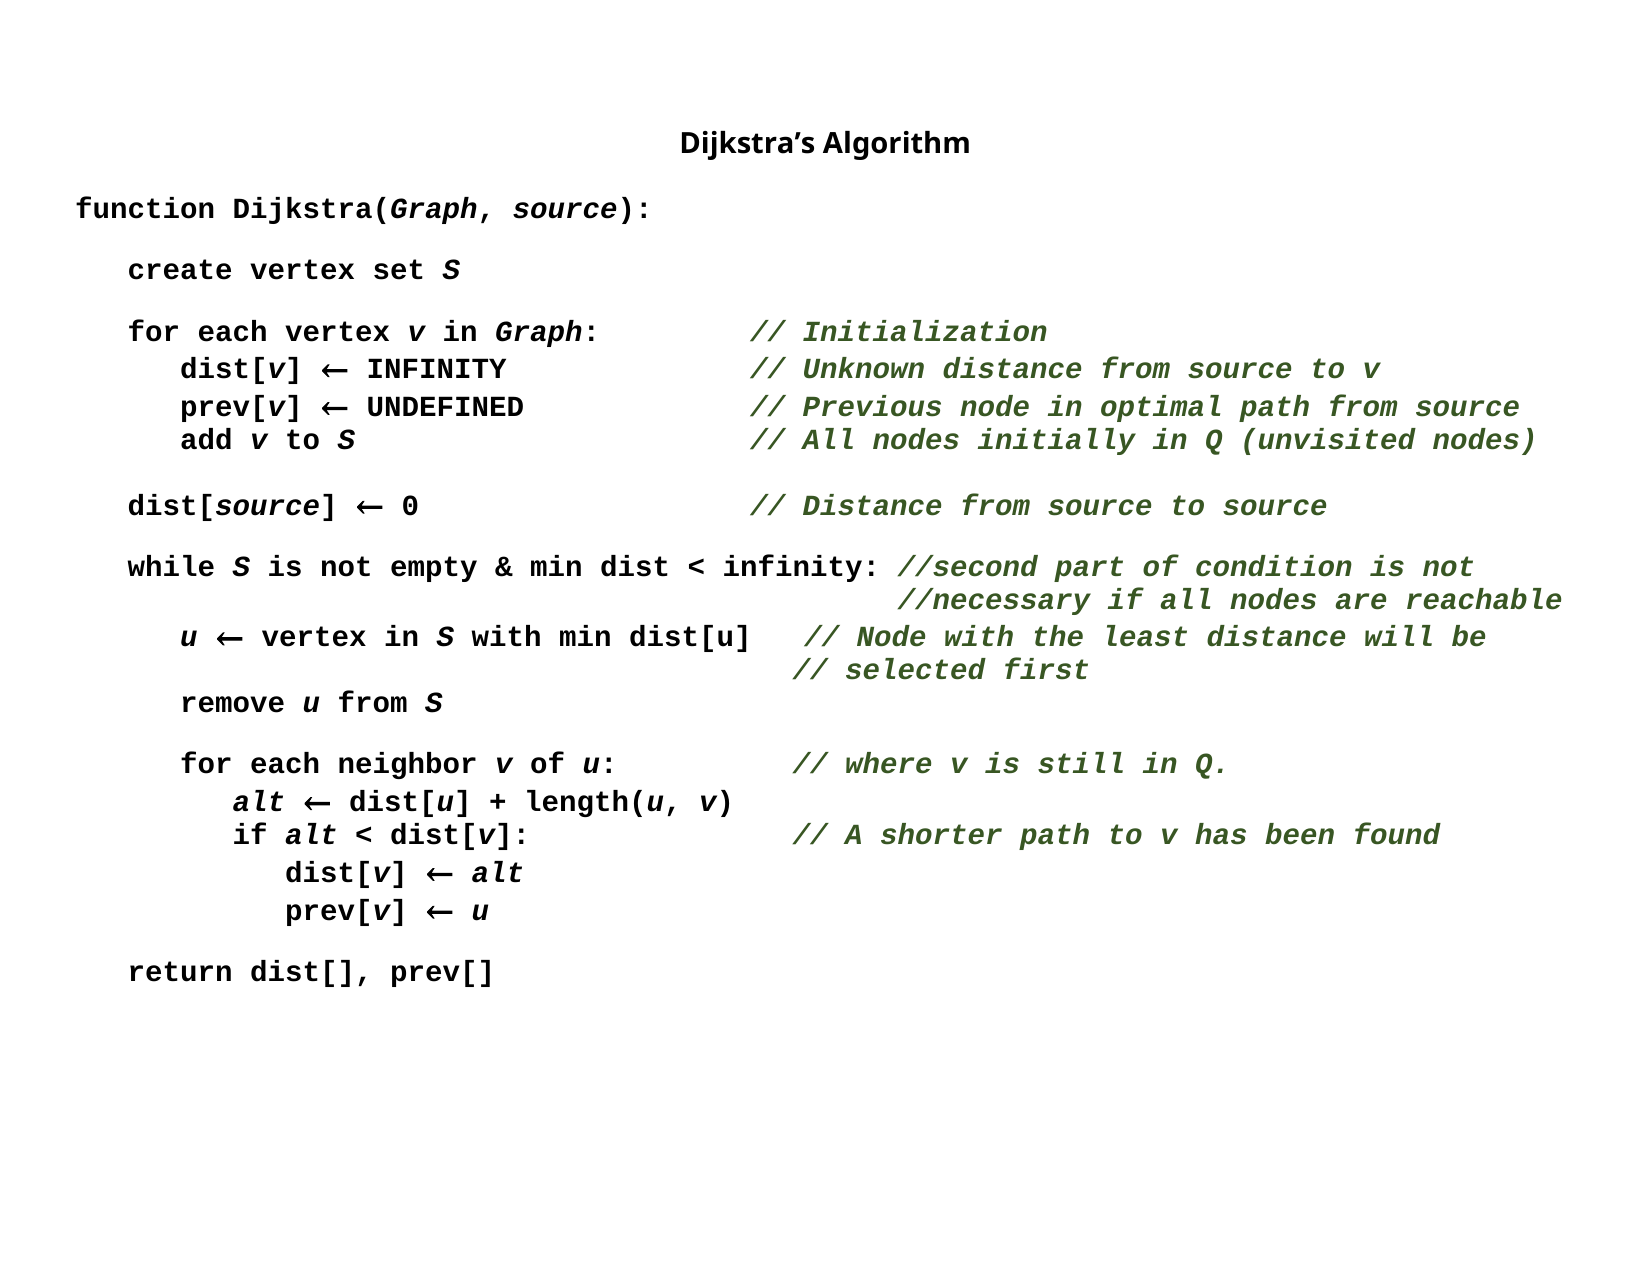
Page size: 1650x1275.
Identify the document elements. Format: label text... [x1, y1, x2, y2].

text for each vertex v in Graph: // Initialization [75, 317, 1575, 350]
text prev[v] ← UNDEFINED // Previous node in optimal path from source [75, 387, 1575, 425]
text dist[v] ← alt [75, 853, 1575, 891]
text Dijkstra’s Algorithm [75, 122, 1575, 162]
text alt ← dist[u] + length(u, v) [75, 783, 1575, 820]
text prev[v] ← u [75, 891, 1575, 929]
text for each neighbor v of u: // where v is still in Q. [75, 750, 1575, 783]
text while S is not empty & min dist < infinity: //second part of condition is not //necessary if all nodes are reachable [75, 552, 1575, 618]
text remove u from S [75, 689, 1575, 722]
text u ← vertex in S with min dist[u] // Node with the least distance will be // selected first [75, 618, 1575, 689]
text add v to S // All nodes initially in Q (unvisited nodes) [75, 425, 1575, 458]
text function Dijkstra(Graph, source): [75, 194, 1575, 228]
text if alt < dist[v]: // A shorter path to v has been found [75, 820, 1575, 853]
text return dist[], prev[] [75, 957, 1575, 990]
text dist[source] ← 0 // Distance from source to source [75, 486, 1603, 524]
text dist[v] ← INFINITY // Unknown distance from source to v [75, 350, 1575, 387]
text create vertex set S [75, 256, 1575, 289]
